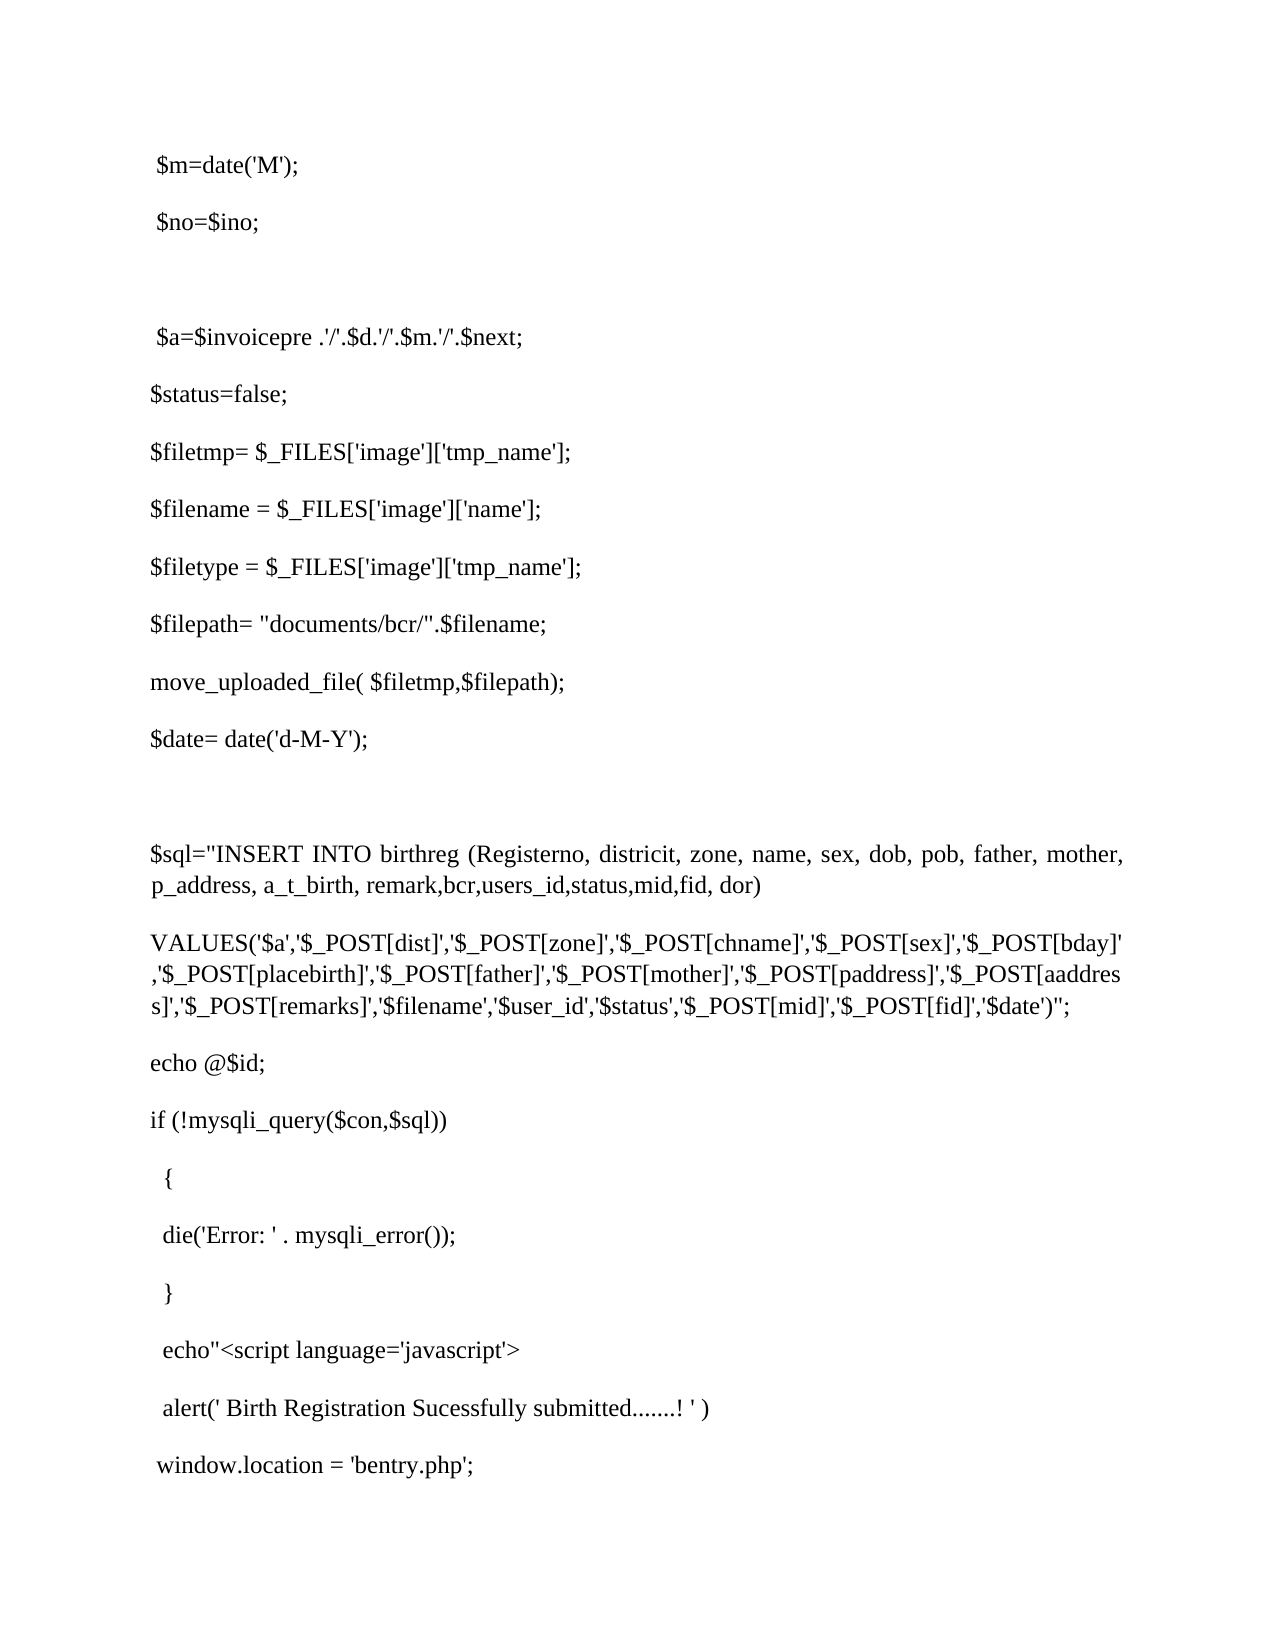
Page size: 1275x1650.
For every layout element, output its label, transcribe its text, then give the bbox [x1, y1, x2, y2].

text { [150, 1163, 1125, 1192]
text die('Error: ' . mysqli_error()); [150, 1220, 1125, 1249]
text $no=$ino; [150, 207, 1125, 236]
text $filepath= "documents/bcr/".$filename; [150, 609, 1125, 638]
text $date= date('d-M-Y'); [150, 724, 1125, 753]
text move_uploaded_file( $filetmp,$filepath); [150, 667, 1125, 695]
text alert(' Birth Registration Sucessfully submitted.......! ' ) [150, 1393, 1125, 1421]
text $status=false; [150, 379, 1125, 408]
text $a=$invoicepre .'/'.$d.'/'.$m.'/'.$next; [150, 322, 1125, 351]
text echo @$id; [150, 1048, 1125, 1077]
text $m=date('M'); [150, 150, 1125, 179]
text $filetype = $_FILES['image']['tmp_name']; [150, 552, 1125, 581]
text $sql="INSERT INTO birthreg (Registerno, districit, zone, name, sex, dob, pob, father, mother, p_address, a_t_birth, remark,bcr,users_id,status,mid,fid, dor) [150, 839, 1125, 899]
text echo"<script language='javascript'> [150, 1335, 1125, 1364]
text VALUES('$a','$_POST[dist]','$_POST[zone]','$_POST[chname]','$_POST[sex]','$_POST[bday]','$_POST[placebirth]','$_POST[father]','$_POST[mother]','$_POST[paddress]','$_POST[aaddress]','$_POST[remarks]','$filename','$user_id','$status','$_POST[mid]','$_POST[fid]','$date')"; [150, 928, 1125, 1019]
text if (!mysqli_query($con,$sql)) [150, 1106, 1125, 1134]
text $filename = $_FILES['image']['name']; [150, 494, 1125, 523]
text $filetmp= $_FILES['image']['tmp_name']; [150, 437, 1125, 466]
text } [150, 1278, 1125, 1307]
text window.location = 'bentry.php'; [150, 1450, 1125, 1479]
